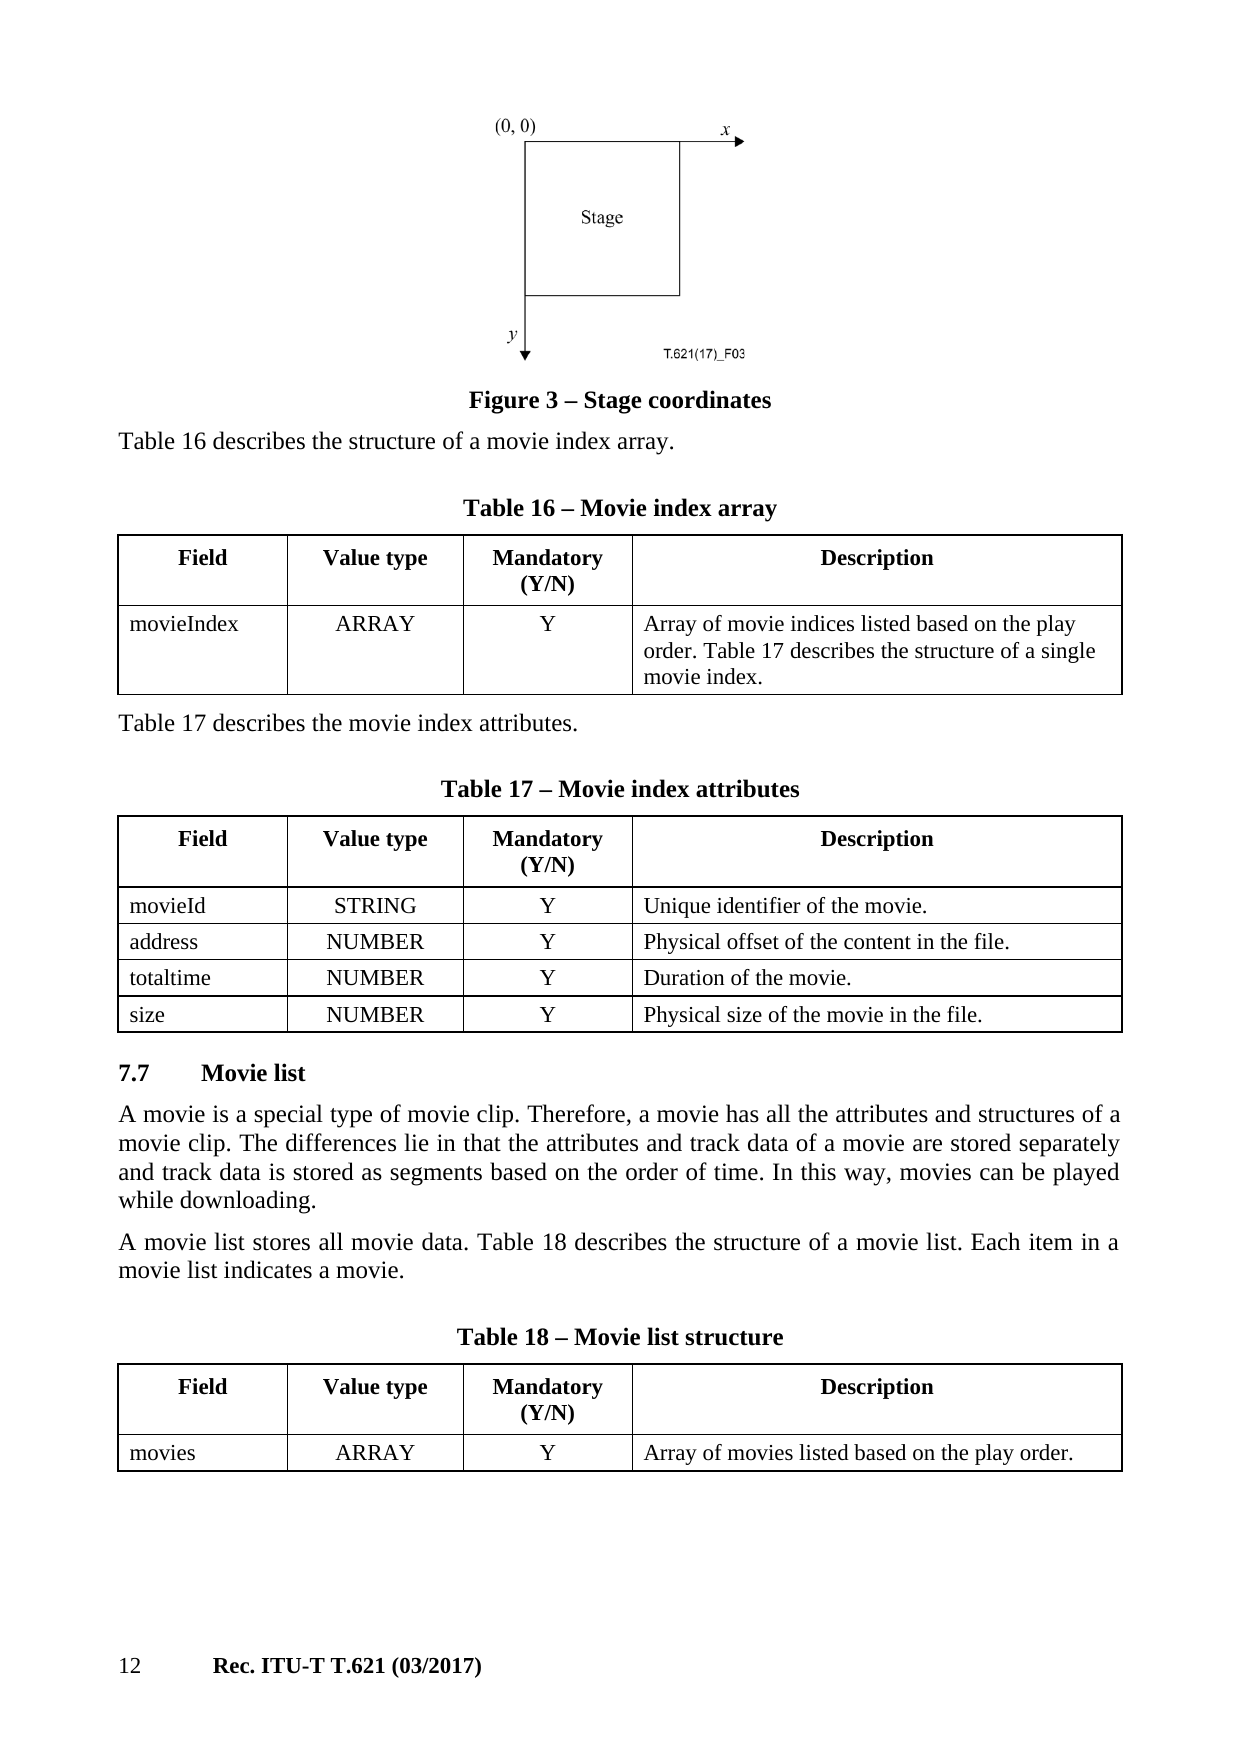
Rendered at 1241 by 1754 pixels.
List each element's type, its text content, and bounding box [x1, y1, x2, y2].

table_cell Y [464, 888, 632, 922]
table_cell NUMBER [288, 997, 463, 1031]
table_header Mandatory (Y/N) [464, 817, 632, 886]
table_cell totaltime [119, 960, 287, 995]
table_header Description [633, 817, 1121, 886]
text A movie is a special type of movie clip. Therefore, a movie has all the attributes and structures of a movie clip. The differences lie in that the attributes and track data of a movie are stored separately and track data is stored as segments based on the order of time. In this way, movies can be played while downloading. [118, 1099, 1122, 1214]
table_header Mandatory (Y/N) [464, 536, 632, 605]
table_cell movieId [119, 888, 287, 922]
table_cell address [119, 924, 287, 959]
table_header Mandatory (Y/N) [464, 1365, 632, 1434]
subtitle 7.7 Movie list [118, 1058, 1122, 1087]
table_cell Array of movies listed based on the play order. [633, 1435, 1121, 1470]
table_cell STRING [288, 888, 463, 922]
table_header Field [119, 817, 287, 886]
table_header Value type [288, 817, 463, 886]
table_header Description [633, 536, 1121, 605]
table_cell Duration of the movie. [633, 960, 1121, 995]
table_cell Unique identifier of the movie. [633, 888, 1121, 922]
text A movie list stores all movie data. Table 18 describes the structure of a movie list. Each item in a movie list indicates a movie. [118, 1227, 1122, 1284]
table_cell movies [119, 1435, 287, 1470]
table_cell Physical offset of the content in the file. [633, 924, 1121, 959]
table_cell NUMBER [288, 960, 463, 995]
table_cell ARRAY [288, 1435, 463, 1470]
table_cell size [119, 997, 287, 1031]
table_cell movieIndex [119, 606, 287, 694]
table_cell Y [464, 960, 632, 995]
picture [495, 118, 745, 361]
table_header Field [119, 536, 287, 605]
table_cell Y [464, 997, 632, 1031]
text Table 16 describes the structure of a movie index array. [118, 426, 1122, 455]
title Table 17 – Movie index attributes [118, 774, 1122, 803]
title Table 16 – Movie index array [118, 493, 1122, 521]
table_cell Array of movie indices listed based on the play order. Table 17 describes the structure of a single movie index. [633, 606, 1121, 694]
table_header Value type [288, 1365, 463, 1434]
table_cell Y [464, 924, 632, 959]
table_cell Y [464, 1435, 632, 1470]
table_cell Physical size of the movie in the file. [633, 997, 1121, 1031]
title Figure 3 – Stage coordinates [118, 385, 1122, 414]
table_header Value type [288, 536, 463, 605]
table_header Field [119, 1365, 287, 1434]
table_header Description [633, 1365, 1121, 1434]
table_cell ARRAY [288, 606, 463, 694]
table_cell NUMBER [288, 924, 463, 959]
title Table 18 – Movie list structure [118, 1322, 1122, 1350]
text Table 17 describes the movie index attributes. [118, 708, 1122, 737]
table_cell Y [464, 606, 632, 694]
